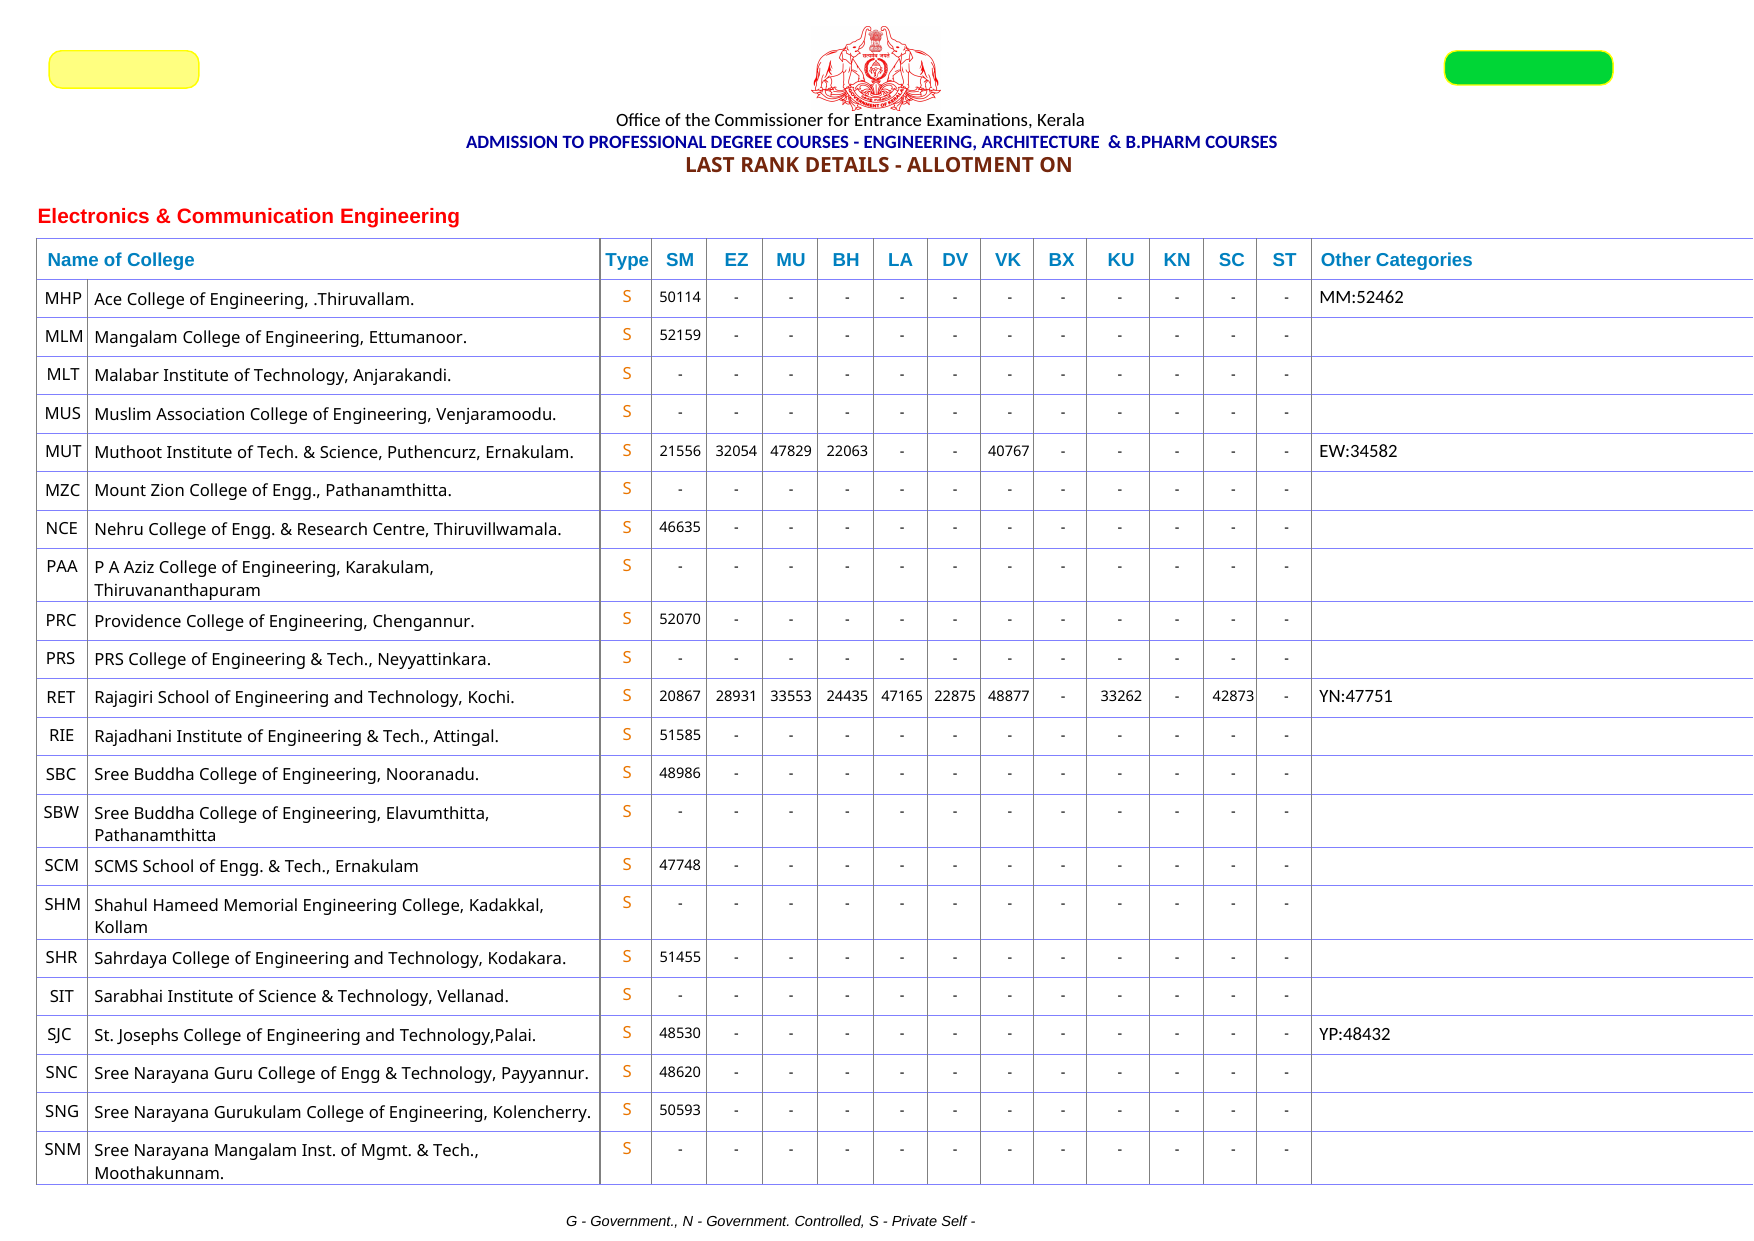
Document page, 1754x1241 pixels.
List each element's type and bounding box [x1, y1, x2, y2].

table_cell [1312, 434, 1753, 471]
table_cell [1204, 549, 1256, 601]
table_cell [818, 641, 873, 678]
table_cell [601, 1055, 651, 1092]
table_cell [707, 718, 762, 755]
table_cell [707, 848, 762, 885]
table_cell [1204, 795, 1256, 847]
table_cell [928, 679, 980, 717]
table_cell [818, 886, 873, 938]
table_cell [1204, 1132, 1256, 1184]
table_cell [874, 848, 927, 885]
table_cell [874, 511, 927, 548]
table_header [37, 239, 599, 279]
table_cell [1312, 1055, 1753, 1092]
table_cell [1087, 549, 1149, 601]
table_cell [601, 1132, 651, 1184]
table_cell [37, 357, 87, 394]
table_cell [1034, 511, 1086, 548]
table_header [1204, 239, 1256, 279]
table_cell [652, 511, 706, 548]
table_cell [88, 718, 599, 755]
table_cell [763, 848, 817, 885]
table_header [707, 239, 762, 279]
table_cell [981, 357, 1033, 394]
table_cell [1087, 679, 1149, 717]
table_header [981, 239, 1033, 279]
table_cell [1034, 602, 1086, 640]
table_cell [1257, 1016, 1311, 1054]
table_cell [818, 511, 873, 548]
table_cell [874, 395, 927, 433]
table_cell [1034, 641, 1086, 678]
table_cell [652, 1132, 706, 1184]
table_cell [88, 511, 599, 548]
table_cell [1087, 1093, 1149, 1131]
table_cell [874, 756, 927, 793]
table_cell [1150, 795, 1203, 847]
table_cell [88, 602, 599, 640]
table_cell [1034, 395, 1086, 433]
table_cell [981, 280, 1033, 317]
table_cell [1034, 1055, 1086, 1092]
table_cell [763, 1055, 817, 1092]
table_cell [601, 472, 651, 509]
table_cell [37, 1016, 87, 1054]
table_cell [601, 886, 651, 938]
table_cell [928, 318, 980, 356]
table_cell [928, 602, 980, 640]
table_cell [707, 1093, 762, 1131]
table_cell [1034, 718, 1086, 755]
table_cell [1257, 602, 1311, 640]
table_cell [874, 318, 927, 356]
picture [811, 26, 941, 111]
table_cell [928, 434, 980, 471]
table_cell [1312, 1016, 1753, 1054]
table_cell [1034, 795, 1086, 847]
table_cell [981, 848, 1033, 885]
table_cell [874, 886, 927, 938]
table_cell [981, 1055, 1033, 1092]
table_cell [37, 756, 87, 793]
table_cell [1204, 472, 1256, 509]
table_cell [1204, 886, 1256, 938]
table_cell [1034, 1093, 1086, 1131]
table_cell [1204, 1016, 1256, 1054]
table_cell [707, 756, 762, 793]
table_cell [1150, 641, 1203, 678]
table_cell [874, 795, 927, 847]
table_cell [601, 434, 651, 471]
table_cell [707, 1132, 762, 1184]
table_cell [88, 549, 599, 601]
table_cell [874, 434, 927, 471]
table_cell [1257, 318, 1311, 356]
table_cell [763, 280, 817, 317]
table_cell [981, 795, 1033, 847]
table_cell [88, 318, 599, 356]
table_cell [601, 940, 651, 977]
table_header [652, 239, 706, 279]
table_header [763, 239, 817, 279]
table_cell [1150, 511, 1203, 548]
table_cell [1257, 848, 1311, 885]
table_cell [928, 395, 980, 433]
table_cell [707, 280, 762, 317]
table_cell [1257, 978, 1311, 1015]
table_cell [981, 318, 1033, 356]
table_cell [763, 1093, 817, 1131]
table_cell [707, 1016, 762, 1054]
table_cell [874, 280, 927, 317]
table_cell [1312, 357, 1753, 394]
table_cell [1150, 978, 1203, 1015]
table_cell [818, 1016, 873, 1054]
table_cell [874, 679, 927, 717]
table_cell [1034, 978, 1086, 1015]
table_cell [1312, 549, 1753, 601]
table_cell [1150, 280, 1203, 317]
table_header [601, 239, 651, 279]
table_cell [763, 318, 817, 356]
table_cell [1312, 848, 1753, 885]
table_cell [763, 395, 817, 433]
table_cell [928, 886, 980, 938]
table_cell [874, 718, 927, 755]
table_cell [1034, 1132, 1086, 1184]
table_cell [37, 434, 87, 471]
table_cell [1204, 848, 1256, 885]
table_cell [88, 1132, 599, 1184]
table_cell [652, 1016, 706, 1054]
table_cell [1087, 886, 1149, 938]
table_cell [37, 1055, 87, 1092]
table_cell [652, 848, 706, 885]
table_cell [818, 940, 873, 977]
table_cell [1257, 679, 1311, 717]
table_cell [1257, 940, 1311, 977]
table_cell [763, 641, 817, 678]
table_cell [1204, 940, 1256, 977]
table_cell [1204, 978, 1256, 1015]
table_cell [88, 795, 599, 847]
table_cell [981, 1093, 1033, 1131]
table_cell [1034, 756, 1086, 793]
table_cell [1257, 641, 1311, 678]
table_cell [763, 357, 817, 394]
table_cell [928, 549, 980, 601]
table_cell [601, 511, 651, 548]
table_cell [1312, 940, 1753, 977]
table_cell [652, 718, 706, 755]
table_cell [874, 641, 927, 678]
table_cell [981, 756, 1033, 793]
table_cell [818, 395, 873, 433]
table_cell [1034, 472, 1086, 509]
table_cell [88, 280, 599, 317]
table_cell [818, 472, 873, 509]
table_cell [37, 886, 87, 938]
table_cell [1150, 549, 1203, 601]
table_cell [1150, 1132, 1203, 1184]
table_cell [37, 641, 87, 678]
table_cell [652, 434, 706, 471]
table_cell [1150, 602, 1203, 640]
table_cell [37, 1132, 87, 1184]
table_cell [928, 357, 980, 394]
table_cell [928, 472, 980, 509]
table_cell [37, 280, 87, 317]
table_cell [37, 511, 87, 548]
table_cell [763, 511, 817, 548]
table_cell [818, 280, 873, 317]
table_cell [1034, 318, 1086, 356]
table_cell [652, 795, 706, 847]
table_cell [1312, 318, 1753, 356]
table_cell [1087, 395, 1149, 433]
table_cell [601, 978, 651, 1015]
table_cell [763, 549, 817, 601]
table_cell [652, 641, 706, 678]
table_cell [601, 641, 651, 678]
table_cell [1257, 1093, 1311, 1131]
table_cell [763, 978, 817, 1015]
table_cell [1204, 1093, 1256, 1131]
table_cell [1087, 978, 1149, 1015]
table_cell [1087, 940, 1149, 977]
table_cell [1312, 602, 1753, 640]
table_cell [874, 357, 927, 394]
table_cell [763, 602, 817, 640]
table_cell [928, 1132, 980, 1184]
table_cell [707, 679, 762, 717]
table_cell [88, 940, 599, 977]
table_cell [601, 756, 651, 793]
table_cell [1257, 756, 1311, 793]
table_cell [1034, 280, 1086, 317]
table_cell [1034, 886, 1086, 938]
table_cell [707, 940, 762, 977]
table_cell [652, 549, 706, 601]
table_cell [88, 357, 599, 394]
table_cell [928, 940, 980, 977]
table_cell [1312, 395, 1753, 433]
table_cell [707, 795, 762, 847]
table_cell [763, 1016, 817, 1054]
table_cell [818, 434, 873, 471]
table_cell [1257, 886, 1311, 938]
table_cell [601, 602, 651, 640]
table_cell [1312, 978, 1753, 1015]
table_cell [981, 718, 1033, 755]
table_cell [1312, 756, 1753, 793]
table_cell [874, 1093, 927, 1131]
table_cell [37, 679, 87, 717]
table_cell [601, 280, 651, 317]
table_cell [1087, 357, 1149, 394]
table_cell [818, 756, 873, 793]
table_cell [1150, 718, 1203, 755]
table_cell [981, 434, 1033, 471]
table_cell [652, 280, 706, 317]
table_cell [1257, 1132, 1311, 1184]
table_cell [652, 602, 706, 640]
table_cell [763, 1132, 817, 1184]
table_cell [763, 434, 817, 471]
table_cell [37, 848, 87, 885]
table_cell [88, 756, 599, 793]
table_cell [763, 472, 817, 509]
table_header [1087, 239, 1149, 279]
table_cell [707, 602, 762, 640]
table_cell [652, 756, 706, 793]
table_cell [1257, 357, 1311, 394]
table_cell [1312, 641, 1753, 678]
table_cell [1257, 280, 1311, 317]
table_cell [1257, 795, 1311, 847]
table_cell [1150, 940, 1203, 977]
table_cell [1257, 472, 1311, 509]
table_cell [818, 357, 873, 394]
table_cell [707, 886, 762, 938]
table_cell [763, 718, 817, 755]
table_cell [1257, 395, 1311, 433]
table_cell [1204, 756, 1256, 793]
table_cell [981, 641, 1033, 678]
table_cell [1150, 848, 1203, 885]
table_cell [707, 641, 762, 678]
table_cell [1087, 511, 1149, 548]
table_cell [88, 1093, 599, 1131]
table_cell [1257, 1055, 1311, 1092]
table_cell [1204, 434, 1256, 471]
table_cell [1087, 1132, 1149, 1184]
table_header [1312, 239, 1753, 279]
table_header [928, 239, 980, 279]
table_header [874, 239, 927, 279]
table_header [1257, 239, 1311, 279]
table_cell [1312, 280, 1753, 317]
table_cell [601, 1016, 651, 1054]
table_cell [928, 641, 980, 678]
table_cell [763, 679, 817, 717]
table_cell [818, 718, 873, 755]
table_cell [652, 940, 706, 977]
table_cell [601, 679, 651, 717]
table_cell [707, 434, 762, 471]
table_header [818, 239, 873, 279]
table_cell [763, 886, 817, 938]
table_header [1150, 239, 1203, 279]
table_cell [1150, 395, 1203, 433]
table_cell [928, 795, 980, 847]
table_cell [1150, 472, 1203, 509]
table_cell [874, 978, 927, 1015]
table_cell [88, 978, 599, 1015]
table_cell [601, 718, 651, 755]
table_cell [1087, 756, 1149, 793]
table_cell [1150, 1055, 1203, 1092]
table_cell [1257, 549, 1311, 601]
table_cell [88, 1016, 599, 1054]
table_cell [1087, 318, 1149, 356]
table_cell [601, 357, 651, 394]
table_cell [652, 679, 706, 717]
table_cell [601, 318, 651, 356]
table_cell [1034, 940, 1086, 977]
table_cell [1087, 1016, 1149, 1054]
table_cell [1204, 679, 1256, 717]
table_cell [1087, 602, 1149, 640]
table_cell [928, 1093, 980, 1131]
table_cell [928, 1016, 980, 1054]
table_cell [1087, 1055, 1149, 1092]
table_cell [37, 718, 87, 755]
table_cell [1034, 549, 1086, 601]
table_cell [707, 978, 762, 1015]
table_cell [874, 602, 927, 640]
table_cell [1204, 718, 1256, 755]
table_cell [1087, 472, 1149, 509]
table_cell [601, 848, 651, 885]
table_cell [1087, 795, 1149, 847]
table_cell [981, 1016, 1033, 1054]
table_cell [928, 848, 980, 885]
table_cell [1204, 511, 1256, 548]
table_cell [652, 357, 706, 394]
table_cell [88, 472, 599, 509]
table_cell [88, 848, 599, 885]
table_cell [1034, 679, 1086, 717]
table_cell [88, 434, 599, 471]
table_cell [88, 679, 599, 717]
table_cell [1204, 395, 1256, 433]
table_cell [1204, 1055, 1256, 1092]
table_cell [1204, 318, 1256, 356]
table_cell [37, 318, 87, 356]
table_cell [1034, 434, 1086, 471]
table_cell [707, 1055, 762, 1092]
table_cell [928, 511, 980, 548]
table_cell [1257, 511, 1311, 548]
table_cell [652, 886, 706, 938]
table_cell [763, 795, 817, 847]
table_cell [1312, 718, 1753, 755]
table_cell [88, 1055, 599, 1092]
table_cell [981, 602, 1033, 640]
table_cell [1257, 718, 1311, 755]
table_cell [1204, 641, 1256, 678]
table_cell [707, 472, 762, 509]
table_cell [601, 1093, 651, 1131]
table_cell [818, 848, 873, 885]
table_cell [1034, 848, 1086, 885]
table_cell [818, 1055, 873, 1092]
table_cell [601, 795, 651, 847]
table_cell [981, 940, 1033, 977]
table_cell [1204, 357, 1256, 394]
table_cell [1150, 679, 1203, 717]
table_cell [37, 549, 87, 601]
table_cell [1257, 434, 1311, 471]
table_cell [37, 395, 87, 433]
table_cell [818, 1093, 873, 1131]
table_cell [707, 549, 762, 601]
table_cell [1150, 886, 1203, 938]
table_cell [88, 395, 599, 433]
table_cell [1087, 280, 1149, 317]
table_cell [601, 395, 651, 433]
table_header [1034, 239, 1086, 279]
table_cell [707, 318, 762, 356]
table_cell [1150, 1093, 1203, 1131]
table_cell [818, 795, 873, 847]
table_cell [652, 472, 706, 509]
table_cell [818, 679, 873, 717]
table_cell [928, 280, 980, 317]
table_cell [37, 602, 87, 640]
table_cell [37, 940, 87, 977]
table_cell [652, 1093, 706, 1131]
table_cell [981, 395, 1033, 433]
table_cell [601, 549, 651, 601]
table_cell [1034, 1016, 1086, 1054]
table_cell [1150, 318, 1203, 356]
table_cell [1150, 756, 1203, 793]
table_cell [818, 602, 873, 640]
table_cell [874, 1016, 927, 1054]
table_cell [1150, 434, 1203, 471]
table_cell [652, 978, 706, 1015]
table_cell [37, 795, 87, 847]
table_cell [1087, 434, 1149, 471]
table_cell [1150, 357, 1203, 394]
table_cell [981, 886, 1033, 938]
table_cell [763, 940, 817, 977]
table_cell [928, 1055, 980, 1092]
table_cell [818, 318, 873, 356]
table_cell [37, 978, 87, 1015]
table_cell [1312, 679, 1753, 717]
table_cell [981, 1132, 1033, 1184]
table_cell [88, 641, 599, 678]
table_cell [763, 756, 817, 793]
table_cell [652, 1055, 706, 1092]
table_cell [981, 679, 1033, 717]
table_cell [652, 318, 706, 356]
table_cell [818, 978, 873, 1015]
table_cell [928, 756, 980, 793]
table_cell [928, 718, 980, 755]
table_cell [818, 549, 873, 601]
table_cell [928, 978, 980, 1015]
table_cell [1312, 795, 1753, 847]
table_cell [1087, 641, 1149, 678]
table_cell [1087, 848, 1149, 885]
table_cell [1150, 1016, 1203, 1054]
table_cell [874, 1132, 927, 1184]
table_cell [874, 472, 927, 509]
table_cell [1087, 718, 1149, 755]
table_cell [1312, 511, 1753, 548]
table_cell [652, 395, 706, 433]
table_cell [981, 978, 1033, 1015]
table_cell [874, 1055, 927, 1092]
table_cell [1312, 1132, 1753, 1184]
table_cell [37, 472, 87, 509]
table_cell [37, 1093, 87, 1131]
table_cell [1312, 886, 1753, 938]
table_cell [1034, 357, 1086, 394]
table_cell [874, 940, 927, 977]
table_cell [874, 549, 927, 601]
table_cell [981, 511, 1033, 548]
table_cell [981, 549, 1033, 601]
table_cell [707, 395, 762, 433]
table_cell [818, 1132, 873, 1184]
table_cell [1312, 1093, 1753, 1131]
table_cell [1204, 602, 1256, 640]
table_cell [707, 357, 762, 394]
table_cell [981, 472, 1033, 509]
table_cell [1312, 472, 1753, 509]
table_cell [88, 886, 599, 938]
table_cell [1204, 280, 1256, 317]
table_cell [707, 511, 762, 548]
